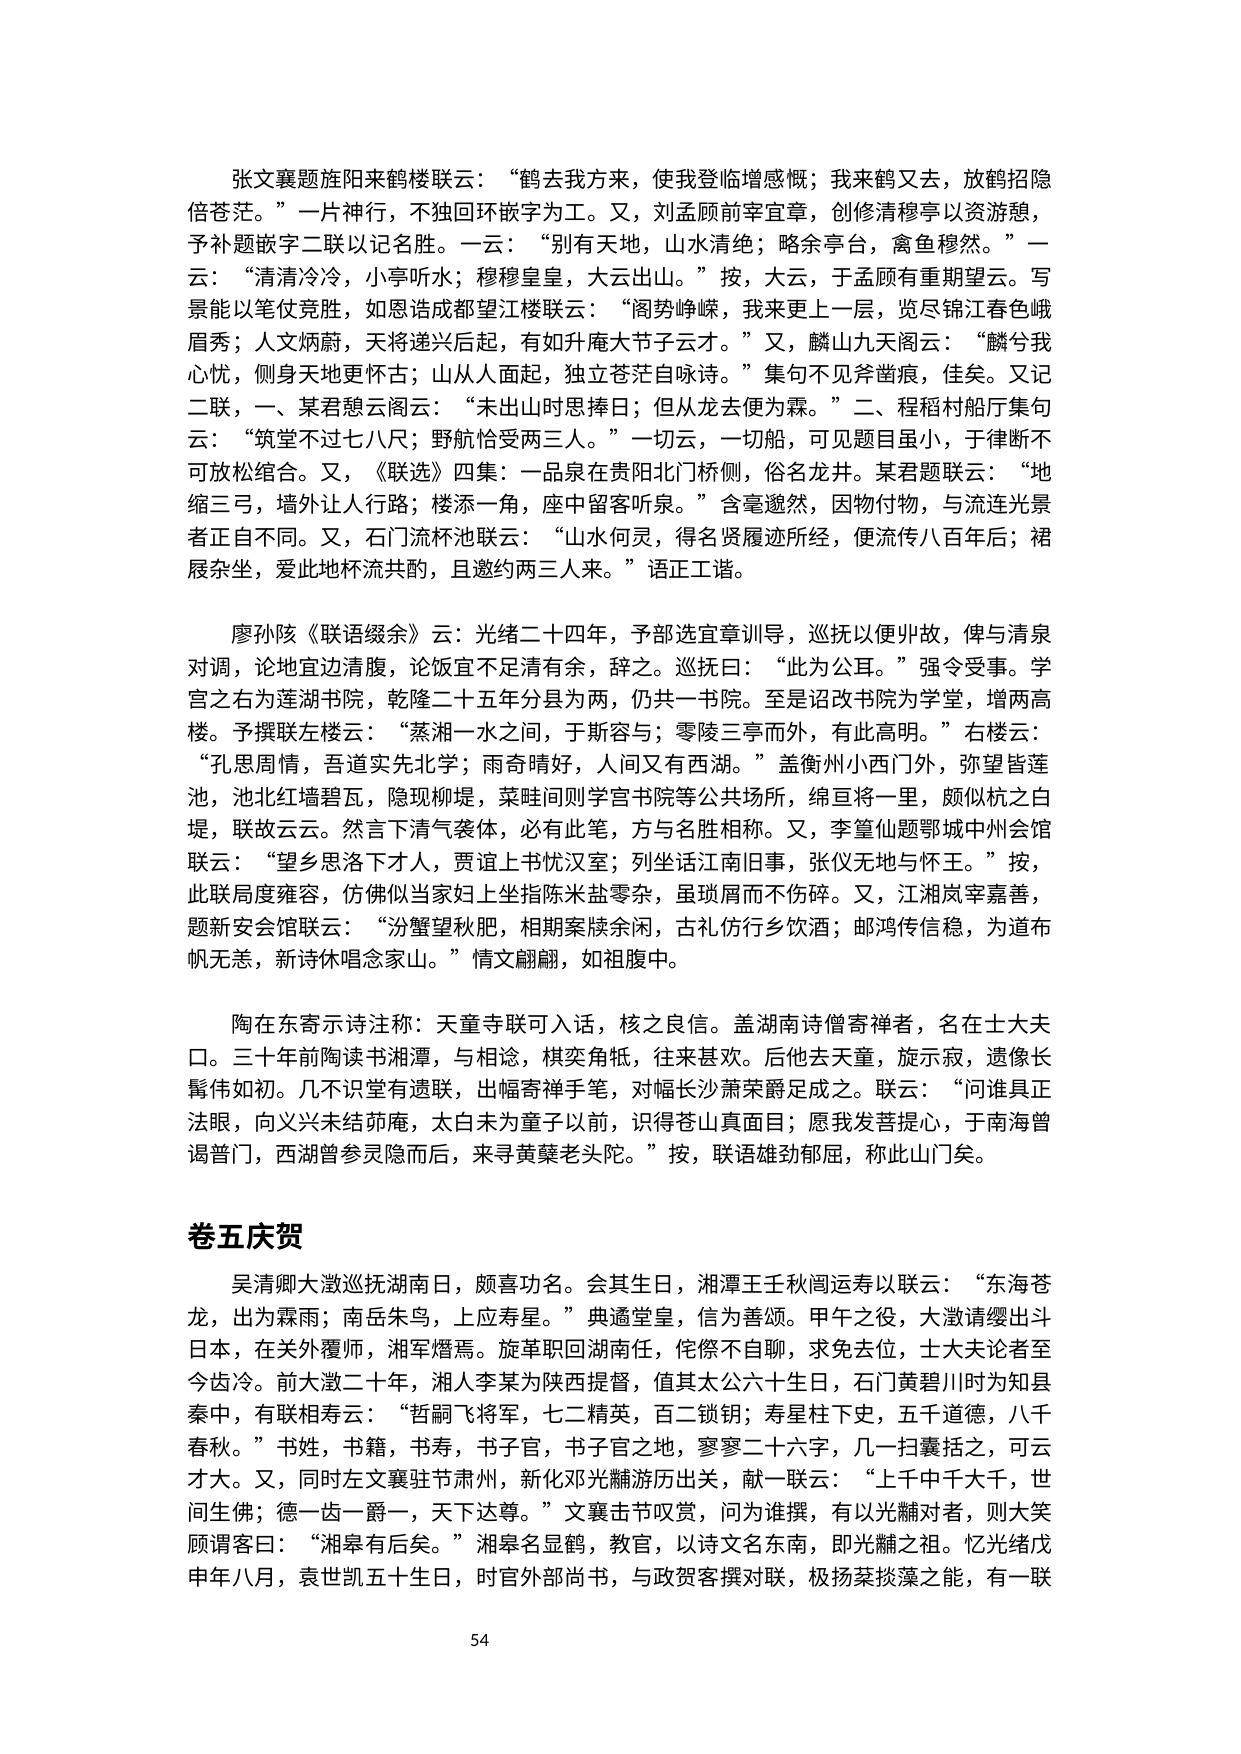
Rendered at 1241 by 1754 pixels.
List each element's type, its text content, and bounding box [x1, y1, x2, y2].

text 张文襄题旌阳来鹤楼联云：“鹤去我方来，使我登临增感慨；我来鹤又去，放鹤招隐倍苍茫。”一片神行，不独回环嵌字为工。又，刘孟顾前宰宜章，创修清穆亭以资游憩，予补题嵌字二联以记名胜。一云：“别有天地，山水清绝；略余亭台，禽鱼穆然。”一云：“清清冷冷，小亭听水；穆穆皇皇，大云出山。”按，大云，于孟顾有重期望云。写景能以笔仗竞胜，如恩诰成都望江楼联云：“阁势峥嵘，我来更上一层，览尽锦江春色峨眉秀；人文炳蔚，天将递兴后起，有如升庵大节子云才。”又，麟山九天阁云：“麟兮我心忧，侧身天地更怀古；山从人面起，独立苍茫自咏诗。”集句不见斧凿痕，佳矣。又记二联，一、某君憩云阁云：“未出山时思捧日；但从龙去便为霖。”二、程稻村船厅集句云：“筑堂不过七八尺；野航恰受两三人。”一切云，一切船，可见题目虽小，于律断不可放松绾合。又，《联选》四集：一品泉在贵阳北门桥侧，俗名龙井。某君题联云：“地缩三弓，墙外让人行路；楼添一角，座中留客听泉。”含毫邈然，因物付物，与流连光景者正自不同。又，石门流杯池联云：“山水何灵，得名贤履迹所经，便流传八百年后；裙屐杂坐，爱此地杯流共酌，且邀约两三人来。”语正工谐。 [187, 162, 1053, 584]
text 卷五庆贺 [187, 1202, 1053, 1267]
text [187, 1267, 1053, 1592]
text 陶在东寄示诗注称：天童寺联可入话，核之良信。盖湖南诗僧寄禅者，名在士大夫口。三十年前陶读书湘潭，与相谂，棋奕角牴，往来甚欢。后他去天童，旋示寂，遗像长髯伟如初。几不识堂有遗联，出幅寄禅手笔，对幅长沙萧荣爵足成之。联云：“问谁具正法眼，向义兴未结茆庵，太白未为童子以前，识得苍山真面目；愿我发菩提心，于南海曾谒普门，西湖曾参灵隐而后，来寻黄蘖老头陀。”按，联语雄劲郁屈，称此山门矣。 [187, 1007, 1053, 1169]
text 廖孙陔《联语缀余》云：光绪二十四年，予部选宜章训导，巡抚以便丱故，俾与清泉对调，论地宜边清腹，论饭宜不足清有余，辞之。巡抚曰：“此为公耳。”强令受事。学宫之右为莲湖书院，乾隆二十五年分县为两，仍共一书院。至是诏改书院为学堂，增两高楼。予撰联左楼云：“蒸湘一水之间，于斯容与；零陵三亭而外，有此高明。”右楼云：“孔思周情，吾道实先北学；雨奇晴好，人间又有西湖。”盖衡州小西门外，弥望皆莲池，池北红墙碧瓦，隐现柳堤，菜畦间则学宫书院等公共场所，绵亘将一里，颇似杭之白堤，联故云云。然言下清气袭体，必有此笔，方与名胜相称。又，李篁仙题鄂城中州会馆联云：“望乡思洛下才人，贾谊上书忧汉室；列坐话江南旧事，张仪无地与怀王。”按，此联局度雍容，仿佛似当家妇上坐指陈米盐零杂，虽琐屑而不伤碎。又，江湘岚宰嘉善，题新安会馆联云：“汾蟹望秋肥，相期案牍余闲，古礼仿行乡饮酒；邮鸿传信稳，为道布帆无恙，新诗休唱念家山。”情文翩翩，如祖腹中。 [187, 617, 1053, 974]
